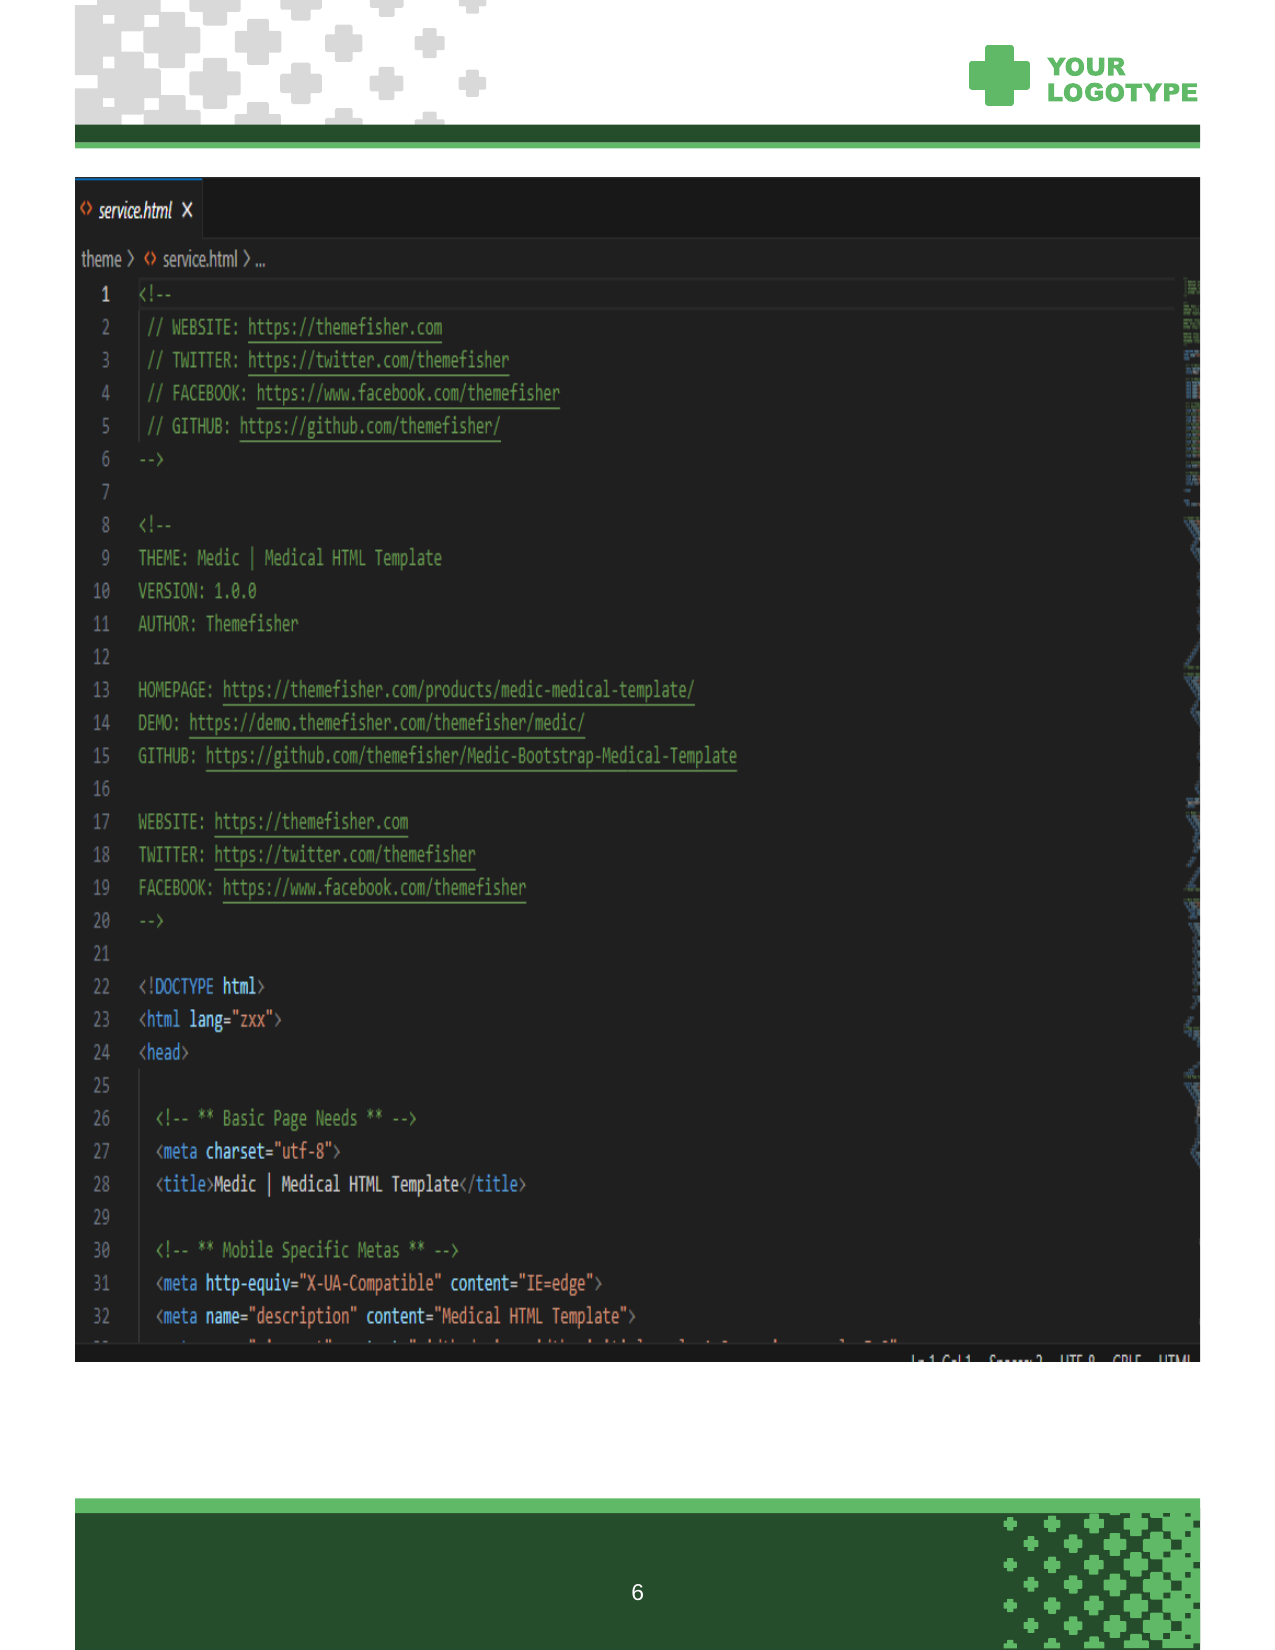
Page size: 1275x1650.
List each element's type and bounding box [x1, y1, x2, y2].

picture [75, 177, 1200, 1362]
